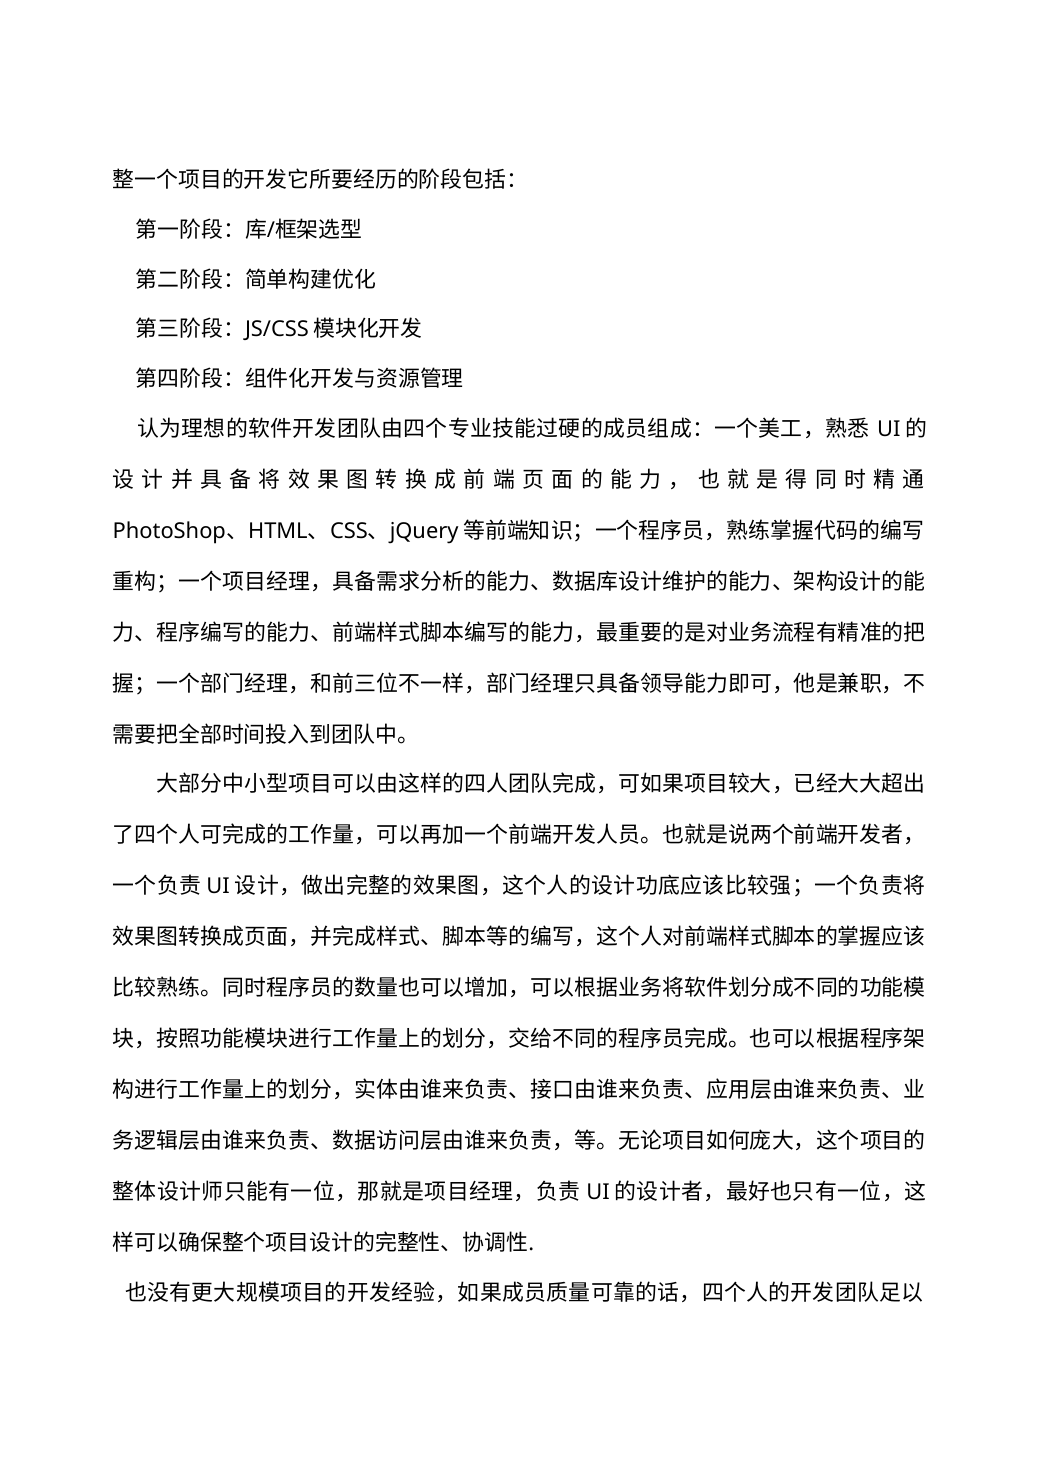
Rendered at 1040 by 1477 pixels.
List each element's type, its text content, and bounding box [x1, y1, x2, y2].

text 大部分中小型项目可以由这样的四人团队完成，可如果项目较大，已经大大超出了四个人可完成的工作量，可以再加一个前端开发人员。也就是说两个前端开发者，一个负责UI设计，做出完整的效果图，这个人的设计功底应该比较强；一个负责将效果图转换成页面，并完成样式、脚本等的编写，这个人对前端样式脚本的掌握应该比较熟练。同时程序员的数量也可以增加，可以根据业务将软件划分成不同的功能模块，按照功能模块进行工作量上的划分，交给不同的程序员完成。也可以根据程序架构进行工作量上的划分，实体由谁来负责、接口由谁来负责、应用层由谁来负责、业务逻辑层由谁来负责、数据访问层由谁来负责，等。无论项目如何庞大，这个项目的整体设计师只能有一位，那就是项目经理，负责UI的设计者，最好也只有一位，这样可以确保整个项目设计的完整性、协调性. [112, 765, 927, 1258]
text 认为理想的软件开发团队由四个专业技能过硬的成员组成：一个美工，熟悉UI的设计并具备将效果图转换成前端页面的能力，也就是得同时精通PhotoShop、HTML、CSS、jQuery等前端知识；一个程序员，熟练掌握代码的编写重构；一个项目经理，具备需求分析的能力、数据库设计维护的能力、架构设计的能力、程序编写的能力、前端样式脚本编写的能力，最重要的是对业务流程有精准的把握；一个部门经理，和前三位不一样，部门经理只具备领导能力即可，他是兼职，不需要把全部时间投入到团队中。 [112, 410, 927, 749]
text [112, 161, 927, 195]
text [112, 1273, 927, 1307]
text 第四阶段：组件化开发与资源管理 [112, 360, 927, 394]
text 第三阶段：JS/CSS模块化开发 [112, 310, 927, 344]
text 第一阶段：库/框架选型 [112, 211, 927, 244]
text 第二阶段：简单构建优化 [112, 260, 927, 294]
